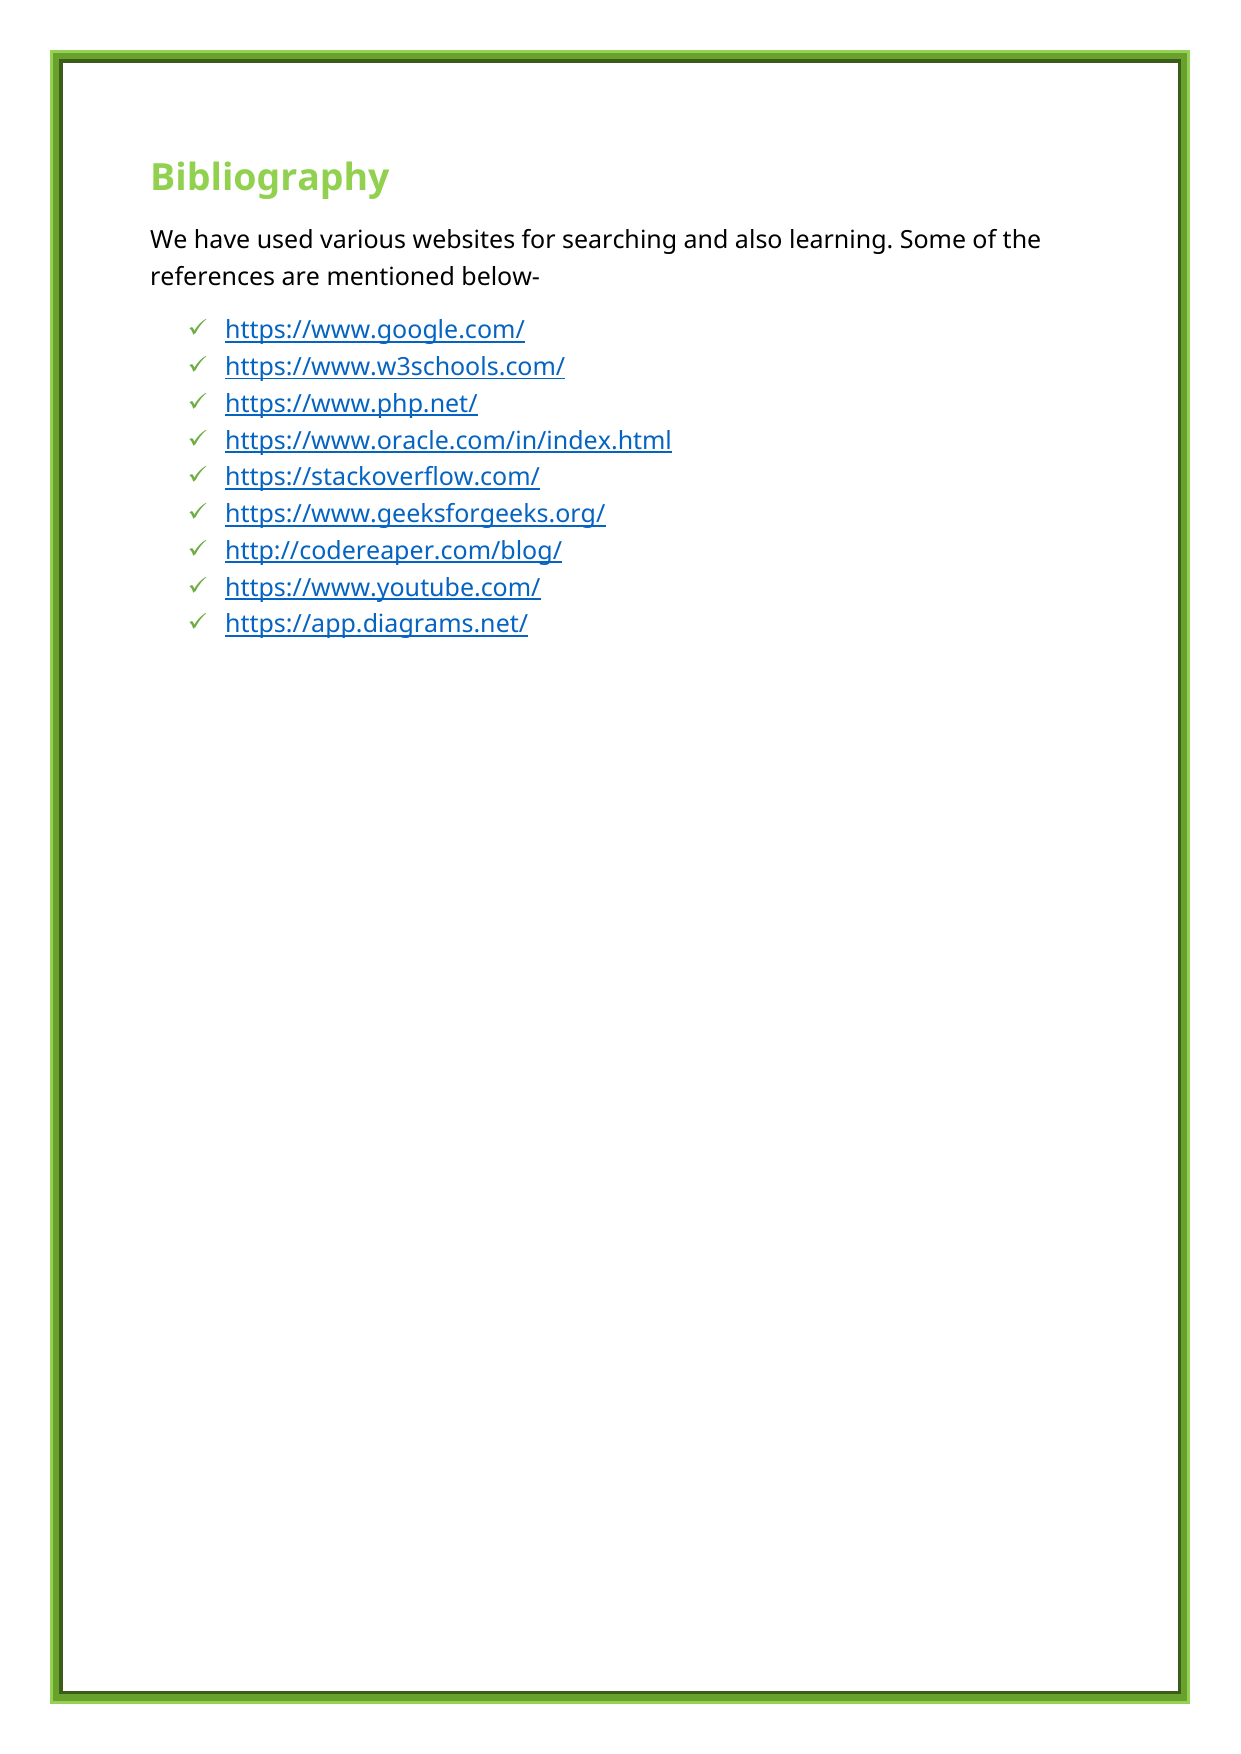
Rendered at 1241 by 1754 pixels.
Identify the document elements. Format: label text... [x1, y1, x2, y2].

list http://codereaper.com/blog/ [187, 533, 1090, 567]
list https://app.diagrams.net/ [187, 606, 1090, 640]
list https://www.oracle.com/in/index.html [187, 422, 1090, 456]
text We have used various websites for searching and also learning. Some of the references are mentioned below- [150, 222, 1090, 293]
list https://www.php.net/ [187, 386, 1090, 419]
list https://www.w3schools.com/ [187, 349, 1090, 383]
list https://www.google.com/ [187, 312, 1090, 346]
list https://www.geeksforgeeks.org/ [187, 496, 1090, 530]
list https://www.youtube.com/ [187, 569, 1090, 603]
text Bibliography [150, 150, 1090, 201]
list https://stackoverflow.com/ [187, 459, 1090, 493]
